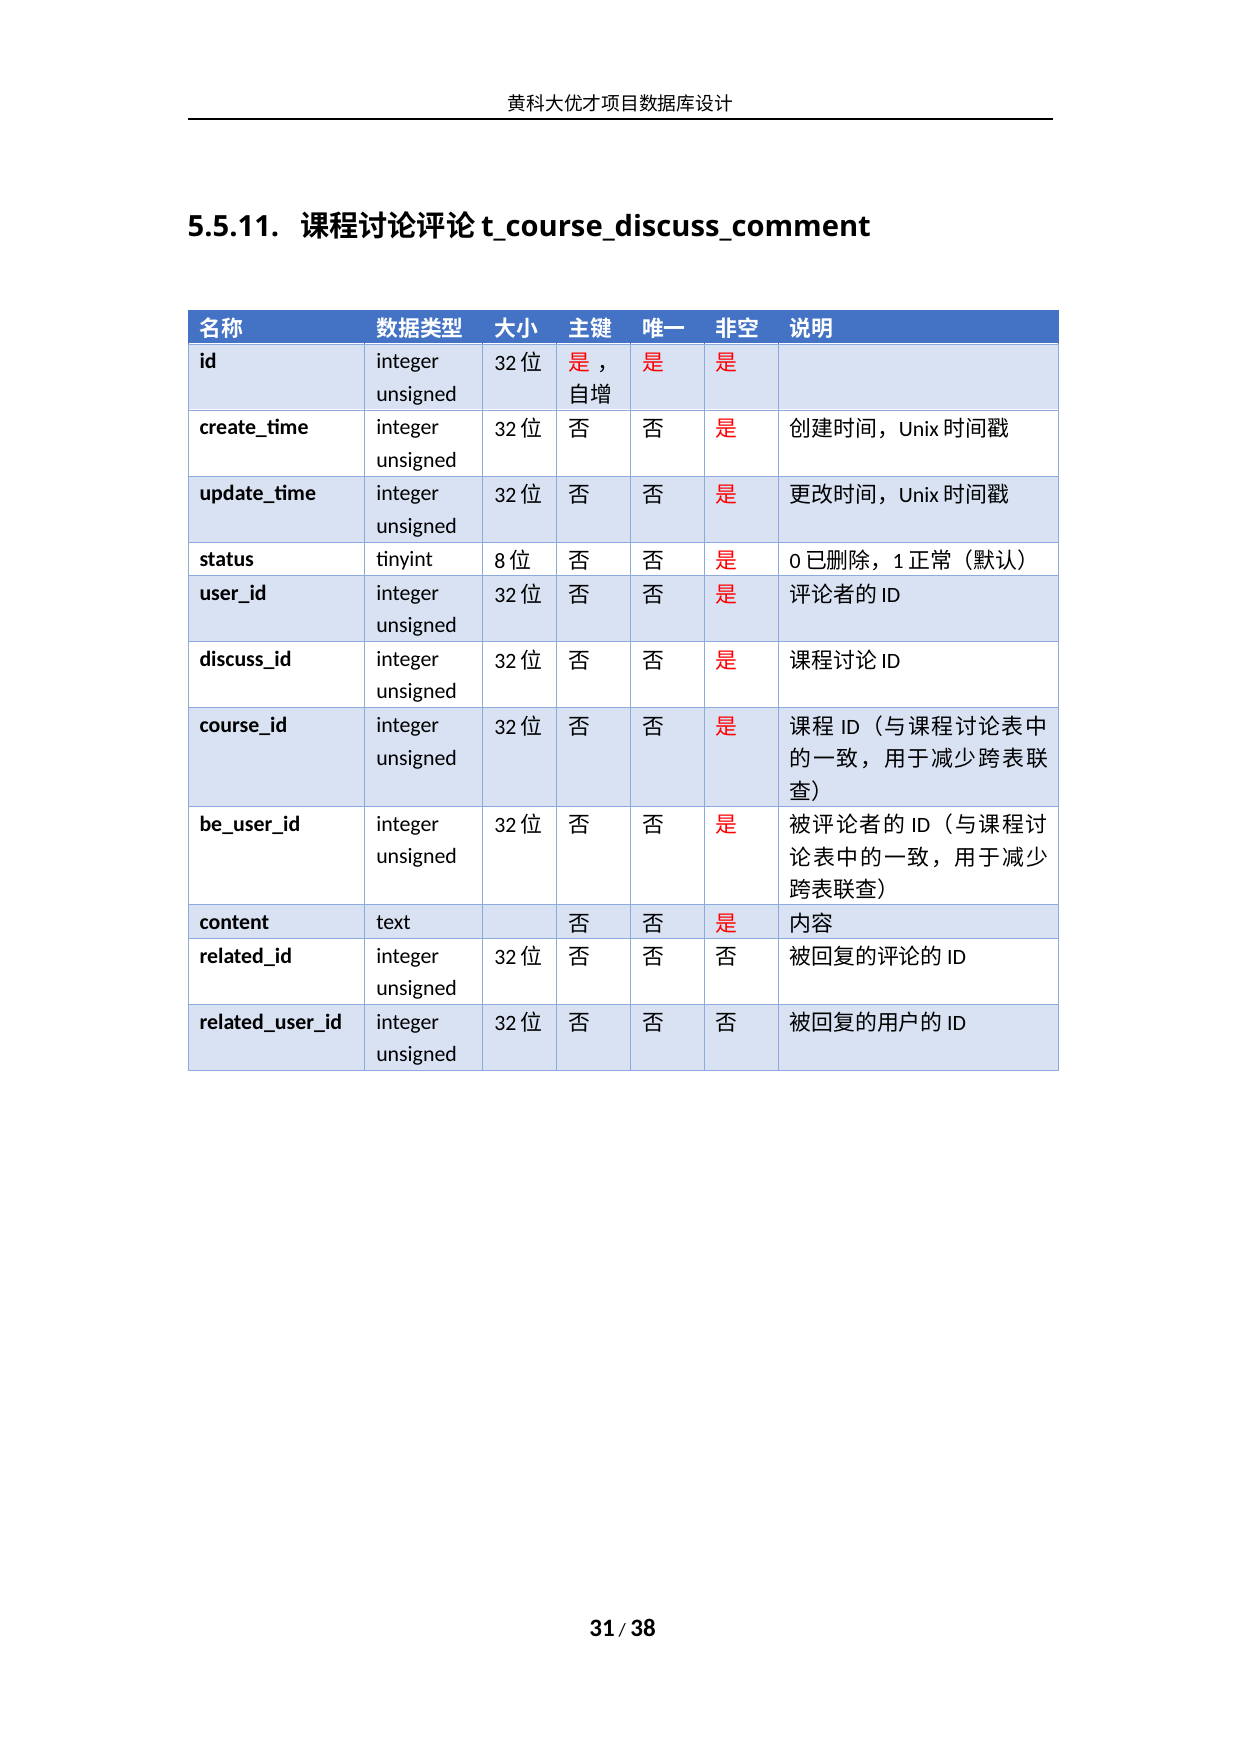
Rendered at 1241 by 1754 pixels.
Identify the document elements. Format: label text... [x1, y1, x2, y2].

table_cell 否 [557, 1005, 630, 1070]
table_cell 32位 [483, 477, 556, 542]
table_cell [779, 345, 1058, 409]
table_cell 32位 [483, 708, 556, 806]
table_cell integer unsigned [365, 477, 482, 542]
table_cell [483, 905, 556, 938]
subtitle 课程讨论评论t_course_discuss_comment [187, 191, 1053, 256]
table_cell 否 [557, 807, 630, 904]
table_cell 是 [705, 345, 778, 409]
table_cell 是 [705, 807, 778, 904]
table_cell 否 [631, 642, 704, 707]
table_cell 是 [705, 411, 778, 476]
table_cell 否 [631, 576, 704, 641]
table_cell 8位 [483, 543, 556, 575]
table_cell 课程ID（与课程讨论表中的一致，用于减少跨表联查） [779, 708, 1058, 806]
table_cell text [365, 905, 482, 938]
table_cell 否 [557, 543, 630, 575]
table_cell integer unsigned [365, 411, 482, 476]
table_cell 是，自增 [557, 345, 630, 409]
table_cell user_id [189, 576, 364, 641]
table_cell 否 [557, 939, 630, 1004]
table_cell 是 [705, 477, 778, 542]
table_cell 否 [557, 477, 630, 542]
table_cell 否 [557, 576, 630, 641]
table_cell tinyint [365, 543, 482, 575]
table_cell 32位 [483, 411, 556, 476]
table_header 大小 [483, 311, 556, 343]
table_cell 被评论者的ID（与课程讨论表中的一致，用于减少跨表联查） [779, 807, 1058, 904]
table_cell 被回复的评论的ID [779, 939, 1058, 1004]
table_cell 是 [705, 905, 778, 938]
table_cell integer unsigned [365, 708, 482, 806]
table_cell 是 [705, 708, 778, 806]
table_cell 否 [557, 411, 630, 476]
table_cell 更改时间，Unix时间戳 [779, 477, 1058, 542]
table_cell 否 [631, 543, 704, 575]
table_cell status [189, 543, 364, 575]
table_cell 否 [631, 477, 704, 542]
table_cell integer unsigned [365, 1005, 482, 1070]
table_header 说明 [779, 311, 1058, 343]
table_header 非空 [705, 311, 778, 343]
table_cell 32位 [483, 345, 556, 409]
table_cell 是 [631, 345, 704, 409]
table_cell 否 [557, 905, 630, 938]
table_header 主键 [557, 311, 630, 343]
table_cell 课程讨论ID [779, 642, 1058, 707]
table_cell course_id [189, 708, 364, 806]
table_cell 0已删除，1正常（默认） [779, 543, 1058, 575]
table_cell 被回复的用户的ID [779, 1005, 1058, 1070]
table_cell 创建时间，Unix时间戳 [779, 411, 1058, 476]
table_cell create_time [189, 411, 364, 476]
table_cell integer unsigned [365, 345, 482, 409]
table_cell 32位 [483, 939, 556, 1004]
table_cell update_time [189, 477, 364, 542]
table_cell discuss_id [189, 642, 364, 707]
table_cell 32位 [483, 1005, 556, 1070]
table_cell 32位 [483, 807, 556, 904]
table_cell 否 [631, 939, 704, 1004]
table_cell related_user_id [189, 1005, 364, 1070]
table_cell 内容 [779, 905, 1058, 938]
table_cell 否 [631, 708, 704, 806]
table_cell be_user_id [189, 807, 364, 904]
table_cell 否 [631, 411, 704, 476]
table_header 名称 [189, 311, 364, 343]
table_cell integer unsigned [365, 576, 482, 641]
table_cell 是 [705, 543, 778, 575]
table_cell 是 [705, 576, 778, 641]
table_header 唯一 [631, 311, 704, 343]
table_cell 否 [705, 939, 778, 1004]
table_cell id [189, 345, 364, 409]
table_cell related_id [189, 939, 364, 1004]
table_cell 32位 [483, 576, 556, 641]
table_cell integer unsigned [365, 939, 482, 1004]
table_cell 否 [705, 1005, 778, 1070]
table_cell 否 [557, 708, 630, 806]
table_cell 评论者的ID [779, 576, 1058, 641]
table_header 数据类型 [365, 311, 482, 343]
table_cell 否 [631, 905, 704, 938]
table_cell integer unsigned [365, 807, 482, 904]
table_cell integer unsigned [365, 642, 482, 707]
table_cell 是 [705, 642, 778, 707]
table_cell 否 [631, 1005, 704, 1070]
table_cell 32位 [483, 642, 556, 707]
table_cell 否 [557, 642, 630, 707]
table_cell 否 [631, 807, 704, 904]
table_cell content [189, 905, 364, 938]
